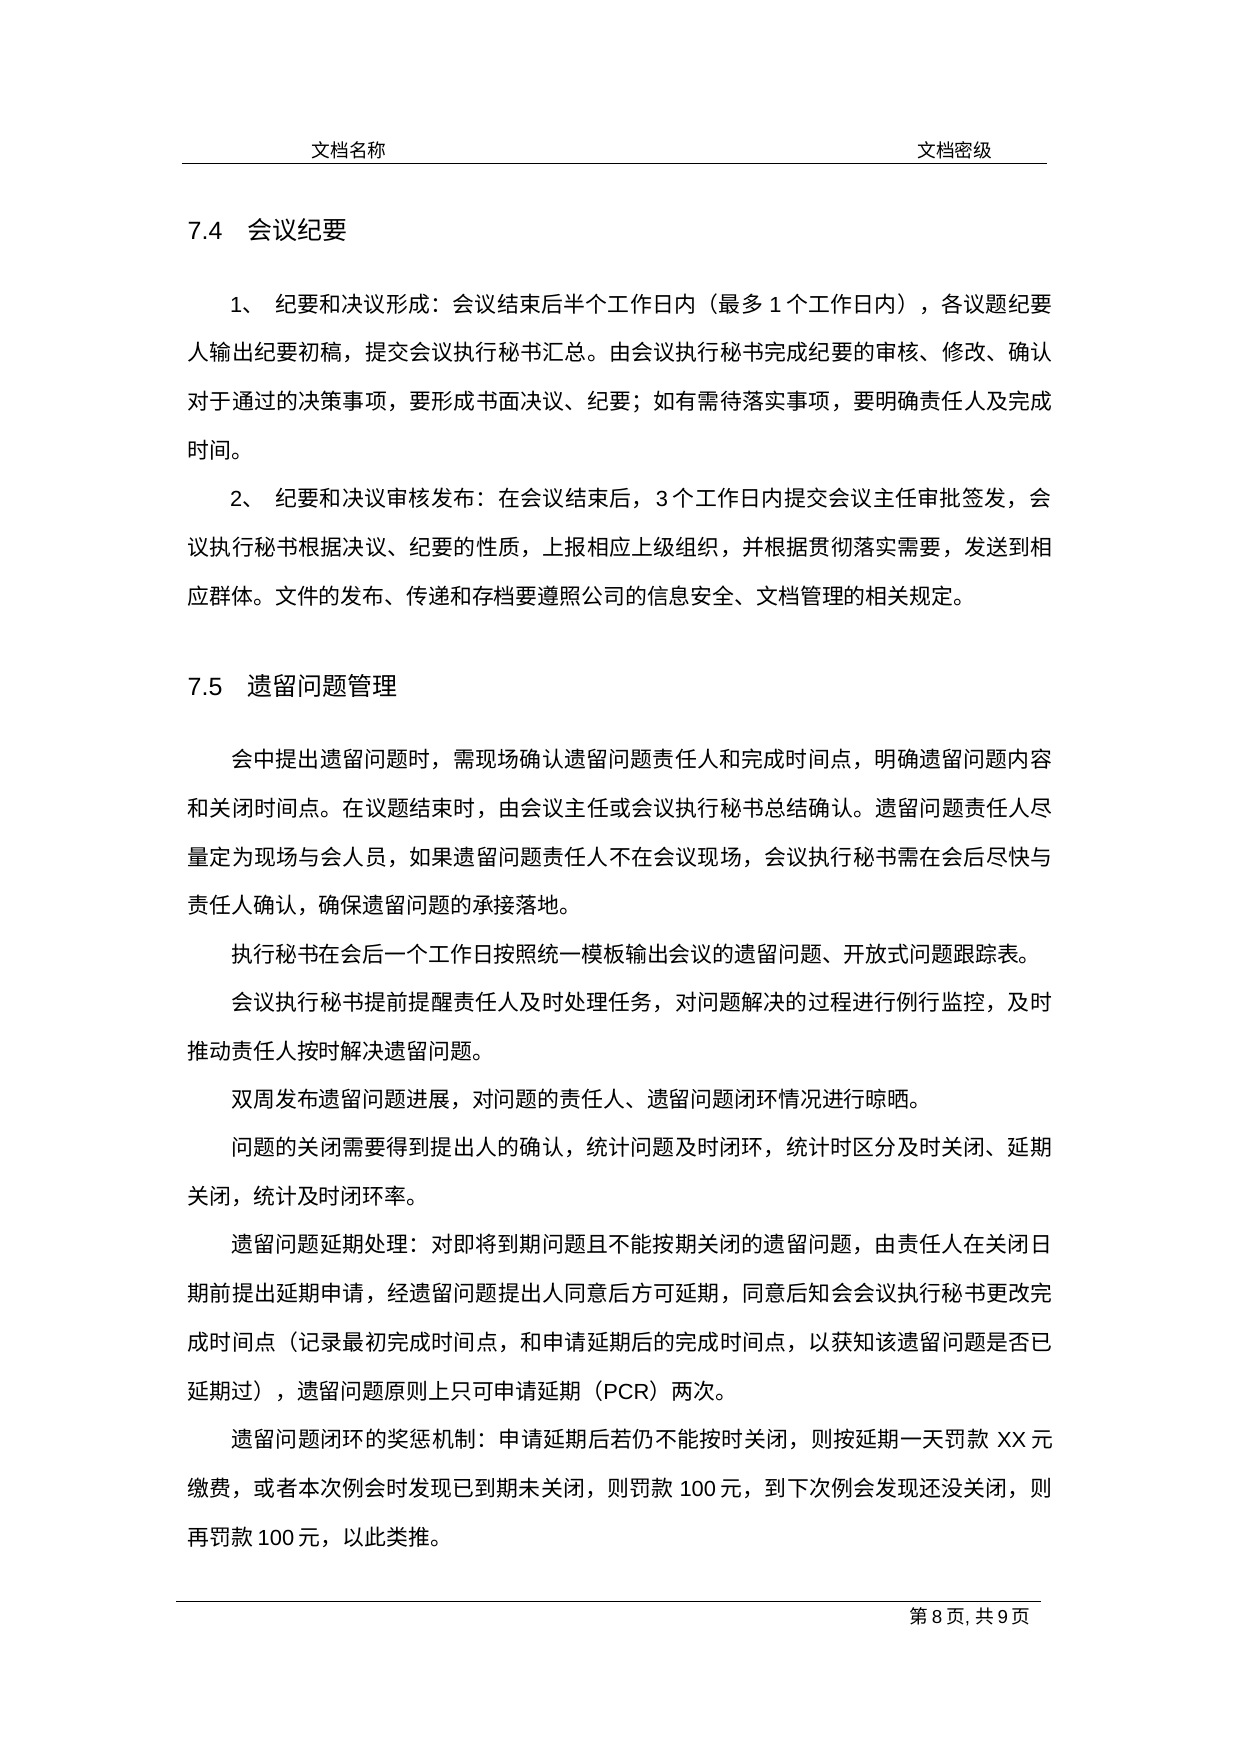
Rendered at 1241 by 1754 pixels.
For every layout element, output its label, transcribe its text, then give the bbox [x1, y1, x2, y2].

text 会中提出遗留问题时，需现场确认遗留问题责任人和完成时间点，明确遗留问题内容和关闭时间点。在议题结束时，由会议主任或会议执行秘书总结确认。遗留问题责任人尽量定为现场与会人员，如果遗留问题责任人不在会议现场，会议执行秘书需在会后尽快与责任人确认，确保遗留问题的承接落地。 [187, 742, 1053, 920]
subtitle 遗留问题管理 [187, 652, 1053, 717]
text 遗留问题延期处理：对即将到期问题且不能按期关闭的遗留问题，由责任人在关闭日期前提出延期申请，经遗留问题提出人同意后方可延期，同意后知会会议执行秘书更改完成时间点（记录最初完成时间点，和申请延期后的完成时间点，以获知该遗留问题是否已延期过），遗留问题原则上只可申请延期（PCR）两次。 [187, 1227, 1053, 1406]
list 纪要和决议形成：会议结束后半个工作日内（最多1个工作日内），各议题纪要人输出纪要初稿，提交会议执行秘书汇总。由会议执行秘书完成纪要的审核、修改、确认；对于通过的决策事项，要形成书面决议、纪要；如有需待落实事项，要明确责任人及完成时间。 [187, 286, 1053, 465]
list 纪要和决议审核发布：在会议结束后，3个工作日内提交会议主任审批签发，会议执行秘书根据决议、纪要的性质，上报相应上级组织，并根据贯彻落实需要，发送到相应群体。文件的发布、传递和存档要遵照公司的信息安全、文档管理的相关规定。 [187, 481, 1053, 611]
text 会议执行秘书提前提醒责任人及时处理任务，对问题解决的过程进行例行监控，及时推动责任人按时解决遗留问题。 [187, 984, 1053, 1066]
list 遗留问题闭环的奖惩机制：申请延期后若仍不能按时关闭，则按延期一天罚款XX元缴费，或者本次例会时发现已到期未关闭，则罚款100元，到下次例会发现还没关闭，则再罚款100元，以此类推。 [187, 1422, 1053, 1552]
text 双周发布遗留问题进展，对问题的责任人、遗留问题闭环情况进行晾晒。 [187, 1082, 1053, 1114]
subtitle 会议纪要 [187, 196, 1053, 261]
text 问题的关闭需要得到提出人的确认，统计问题及时闭环，统计时区分及时关闭、延期关闭，统计及时闭环率。 [187, 1130, 1053, 1211]
text 执行秘书在会后一个工作日按照统一模板输出会议的遗留问题、开放式问题跟踪表。 [187, 936, 1053, 969]
